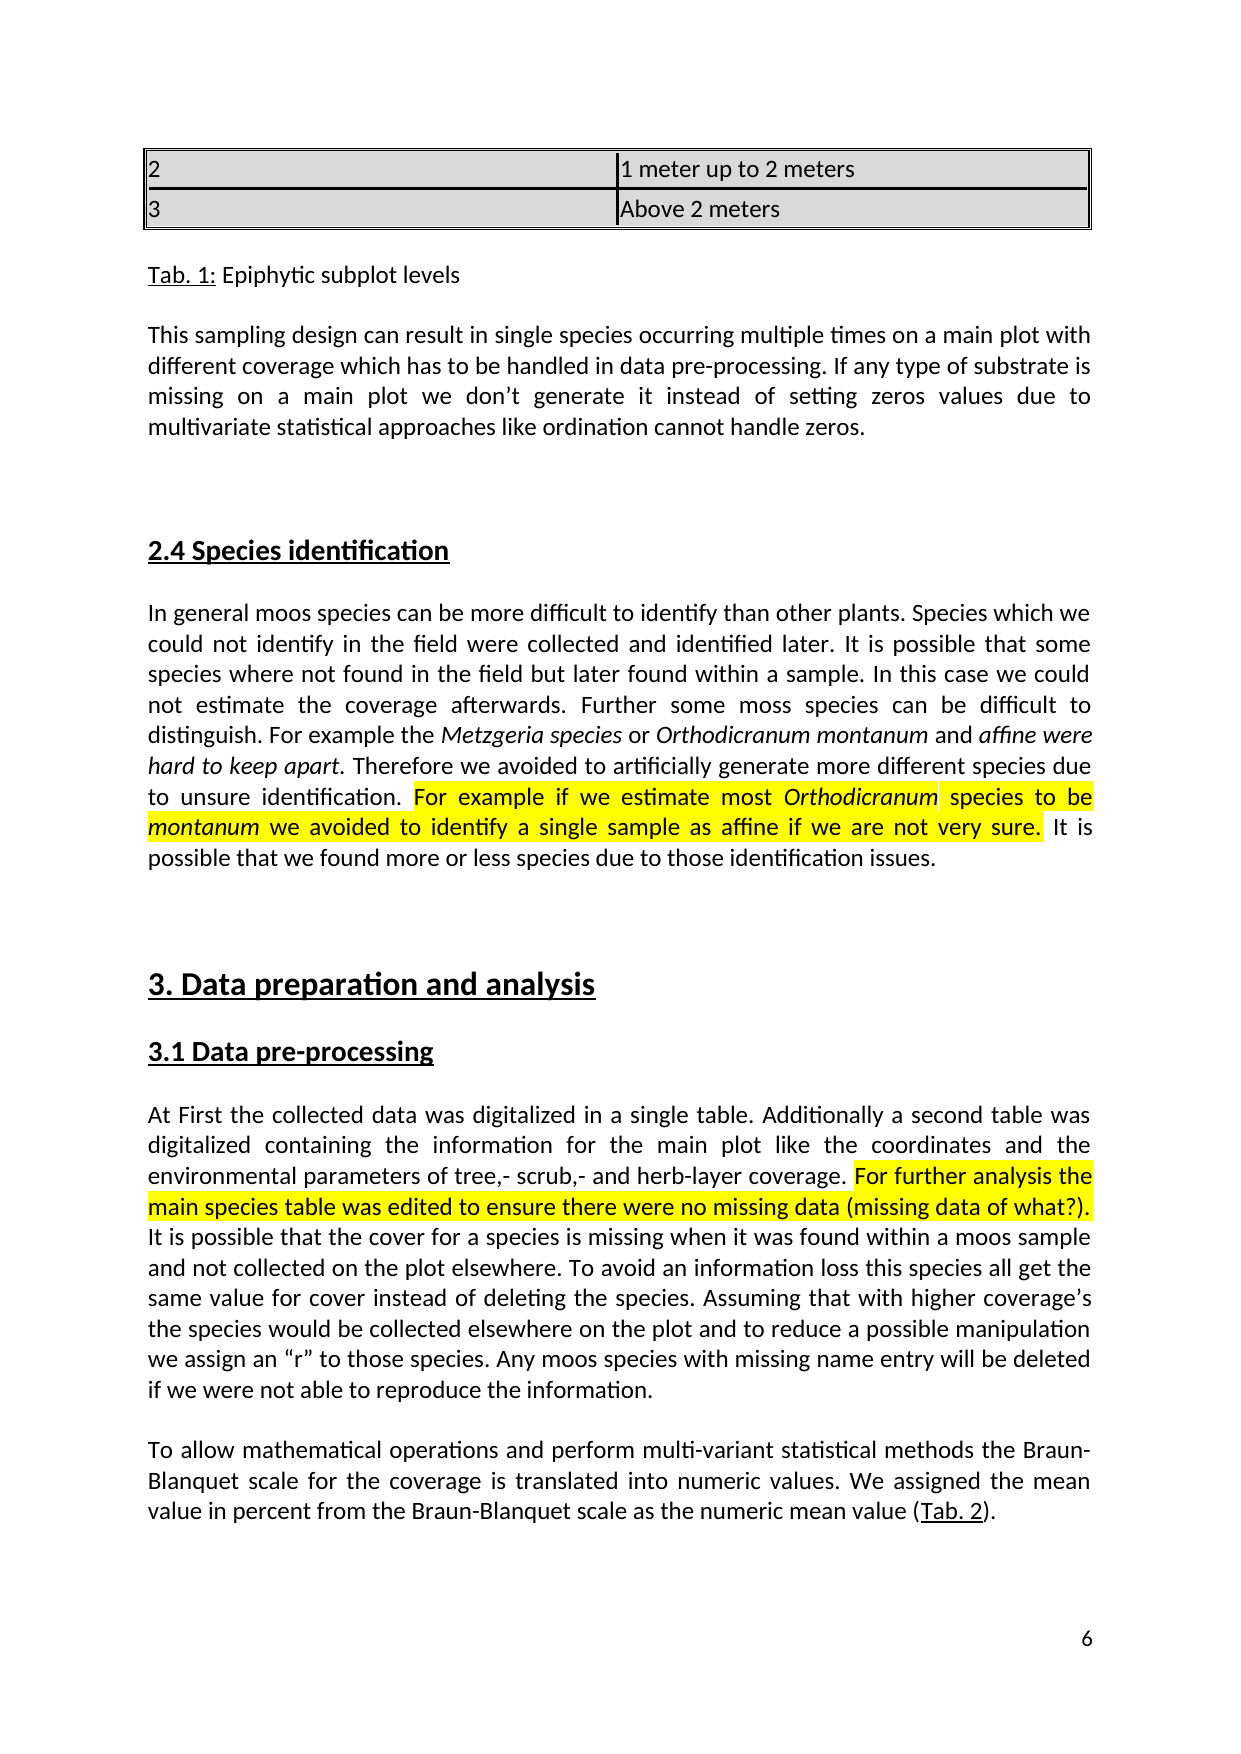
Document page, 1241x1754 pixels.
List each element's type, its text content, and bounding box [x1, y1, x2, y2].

text 3.1 Data pre-processing [148, 1033, 1093, 1069]
text This sampling design can result in single species occurring multiple times on a main plot with different coverage which has to be handled in data pre-processing. If any type of substrate is missing on a main plot we don’t generate it instead of setting zeros values due to multivariate statistical approaches like ordination cannot handle zeros. [148, 319, 1093, 441]
text In general moos species can be more difficult to identify than other plants. Species which we could not identify in the field were collected and identified later. It is possible that some species where not found in the field but later found within a sample. In this case we could not estimate the coverage afterwards. Further some moss species can be difficult to distinguish. For example the Metzgeria species or Orthodicranum montanum and affine were hard to keep apart. Therefore we avoided to artificially generate more different species due to unsure identification. For example if we estimate most Orthodicranum species to be montanum we avoided to identify a single sample as affine if we are not very sure. It is possible that we found more or less species due to those identification issues. [148, 597, 1093, 811]
text 2.4 Species identification [148, 532, 1093, 567]
text In general moos species can be more difficult to identify than other plants. Species which we could not identify in the field were collected and identified later. It is possible that some species where not found in the field but later found within a sample. In this case we could not estimate the coverage afterwards. Further some moss species can be difficult to distinguish. For example the Metzgeria species or Orthodicranum montanum and affine were hard to keep apart. Therefore we avoided to artificially generate more different species due to unsure identification. For example if we estimate most Orthodicranum species to be montanum we avoided to identify a single sample as affine if we are not very sure. It is possible that we found more or less species due to those identification issues. [148, 811, 1093, 872]
text To allow mathematical operations and perform multi-variant statistical methods the Braun-Blanquet scale for the coverage is translated into numeric values. We assigned the mean value in percent from the Braun-Blanquet scale as the numeric mean value (Tab. 2). [148, 1434, 1093, 1526]
text 3. Data preparation and analysis [148, 963, 1093, 1003]
text Tab. 1: Epiphytic subplot levels [148, 259, 1093, 289]
table_cell 2 [147, 151, 617, 187]
table_cell 3 [147, 187, 617, 226]
table_cell Above 2 meters [617, 187, 1088, 226]
text At First the collected data was digitalized in a single table. Additionally a second table was digitalized containing the information for the main plot like the coordinates and the environmental parameters of tree,- scrub,- and herb-layer coverage. For further analysis the main species table was edited to ensure there were no missing data (missing data of what?). It is possible that the cover for a species is missing when it was found within a moos sample and not collected on the plot elsewhere. To avoid an information loss this species all get the same value for cover instead of deleting the species. Assuming that with higher coverage’s the species would be collected elsewhere on the plot and to reduce a possible manipulation we assign an “r” to those species. Any moos species with missing name entry will be deleted if we were not able to reproduce the information. [148, 1221, 1093, 1404]
text At First the collected data was digitalized in a single table. Additionally a second table was digitalized containing the information for the main plot like the coordinates and the environmental parameters of tree,- scrub,- and herb-layer coverage. For further analysis the main species table was edited to ensure there were no missing data (missing data of what?). It is possible that the cover for a species is missing when it was found within a moos sample and not collected on the plot elsewhere. To avoid an information loss this species all get the same value for cover instead of deleting the species. Assuming that with higher coverage’s the species would be collected elsewhere on the plot and to reduce a possible manipulation we assign an “r” to those species. Any moos species with missing name entry will be deleted if we were not able to reproduce the information. [148, 1099, 1093, 1191]
table_cell 1 meter up to 2 meters [617, 151, 1088, 187]
